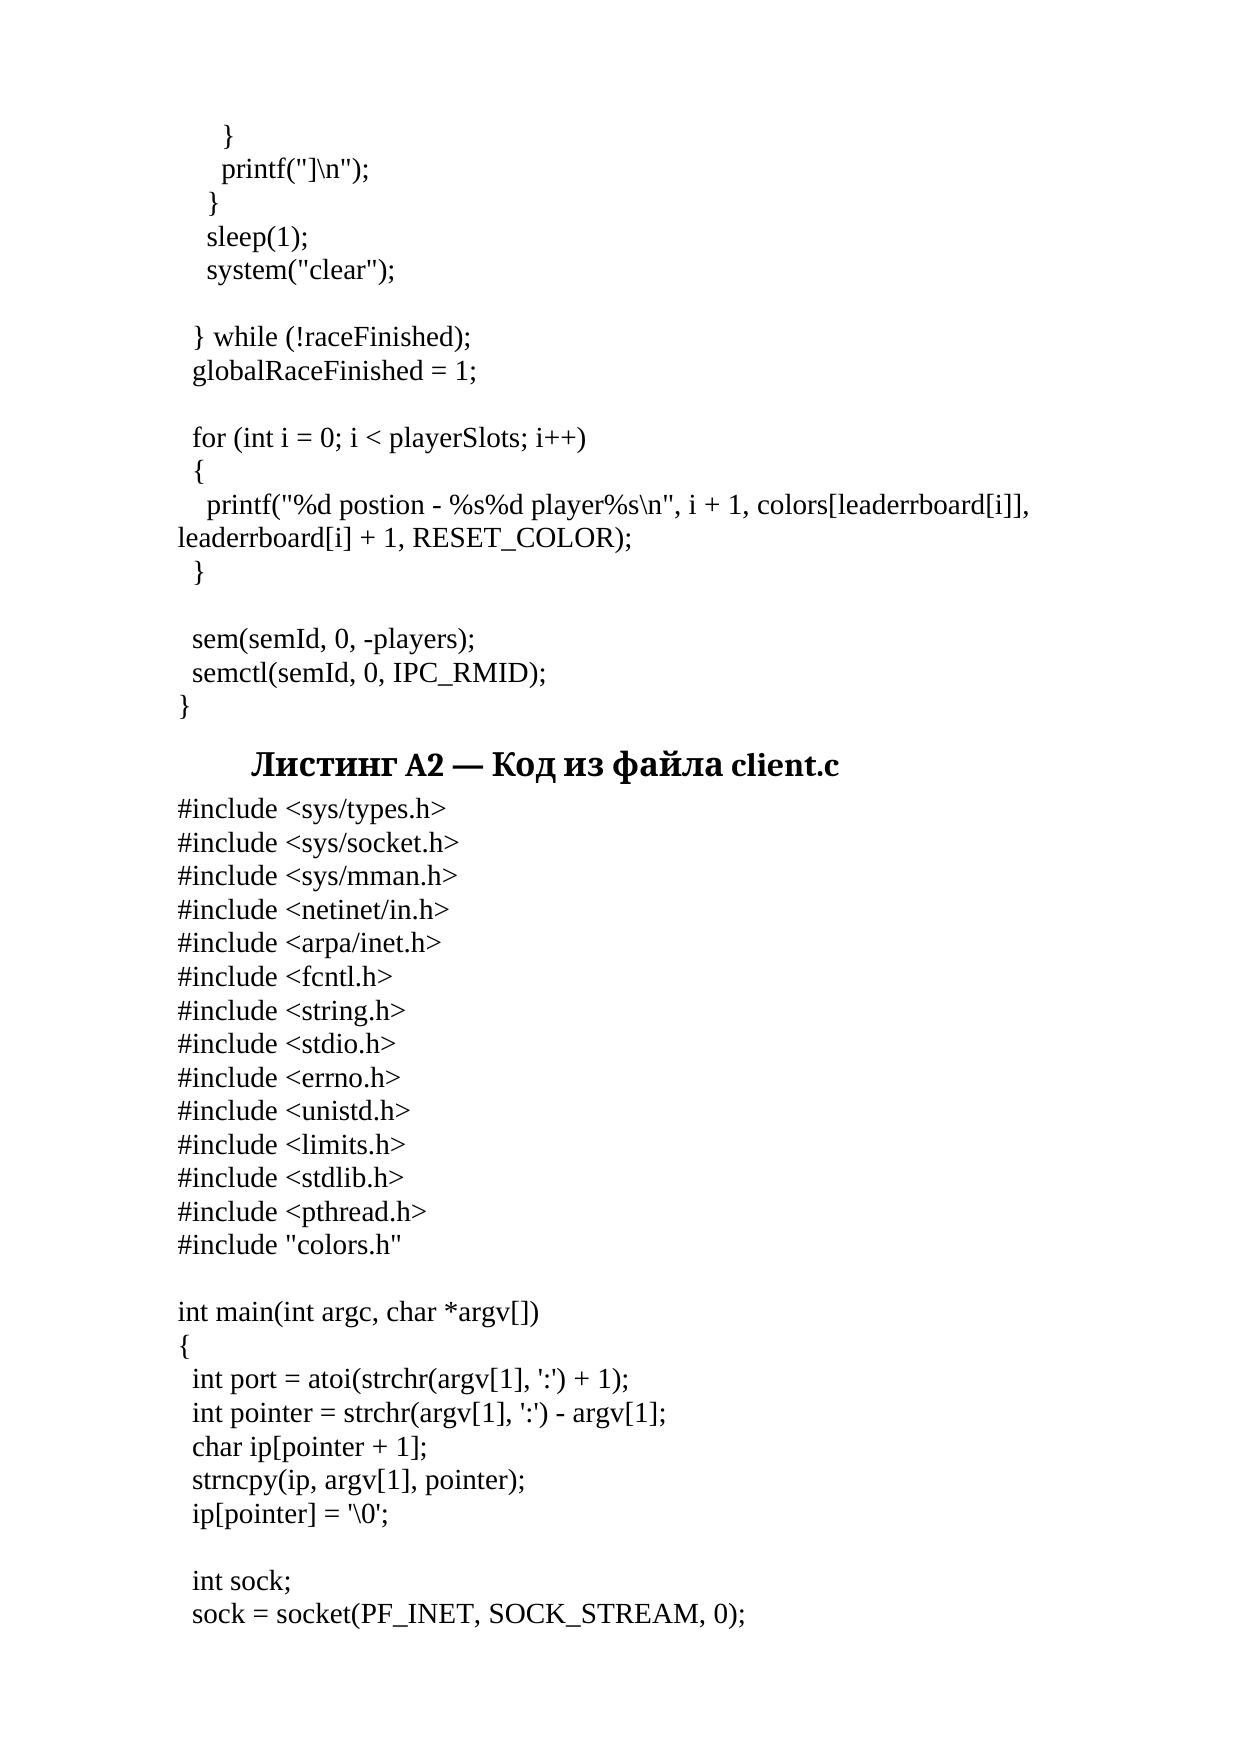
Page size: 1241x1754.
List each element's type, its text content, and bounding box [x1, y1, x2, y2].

text system("clear"); [177, 252, 1152, 286]
text printf("]\n"); [177, 152, 1152, 185]
text semctl(semId, 0, IPC_RMID); [177, 655, 1152, 688]
text strncpy(ip, argv[1], pointer); [177, 1462, 1152, 1496]
title Листинг A2 — Код из файла client.c [177, 747, 1152, 785]
text printf("%d postion - %s%d player%s\n", i + 1, colors[leaderrboard[i]], leaderrboard[i] + 1, RESET_COLOR); [177, 487, 1152, 554]
text #include <limits.h> [177, 1127, 1152, 1160]
text { [177, 453, 1152, 487]
text globalRaceFinished = 1; [177, 353, 1152, 386]
text #include <sys/mman.h> [177, 858, 1152, 892]
text } [177, 185, 1152, 219]
text sem(semId, 0, -players); [177, 621, 1152, 655]
text } [177, 554, 1152, 588]
text { [177, 1328, 1152, 1362]
text #include <stdlib.h> [177, 1160, 1152, 1194]
text } [177, 118, 1152, 152]
text sock = socket(PF_INET, SOCK_STREAM, 0); [177, 1596, 1152, 1630]
text #include <unistd.h> [177, 1093, 1152, 1127]
text #include <sys/socket.h> [177, 825, 1152, 858]
text #include <string.h> [177, 993, 1152, 1026]
text for (int i = 0; i < playerSlots; i++) [177, 420, 1152, 453]
text #include "colors.h" [177, 1227, 1152, 1261]
text #include <arpa/inet.h> [177, 926, 1152, 959]
text #include <sys/types.h> [177, 791, 1152, 825]
text } [177, 688, 1152, 722]
text int port = atoi(strchr(argv[1], ':') + 1); [177, 1362, 1152, 1395]
text sleep(1); [177, 219, 1152, 252]
text int main(int argc, char *argv[]) [177, 1294, 1152, 1328]
text ip[pointer] = '\0'; [177, 1496, 1152, 1529]
text #include <netinet/in.h> [177, 892, 1152, 926]
text #include <errno.h> [177, 1060, 1152, 1093]
text #include <stdio.h> [177, 1026, 1152, 1060]
text int pointer = strchr(argv[1], ':') - argv[1]; [177, 1395, 1152, 1429]
text } while (!raceFinished); [177, 319, 1152, 353]
text int sock; [177, 1563, 1152, 1596]
text #include <pthread.h> [177, 1194, 1152, 1227]
text #include <fcntl.h> [177, 959, 1152, 993]
text char ip[pointer + 1]; [177, 1429, 1152, 1462]
